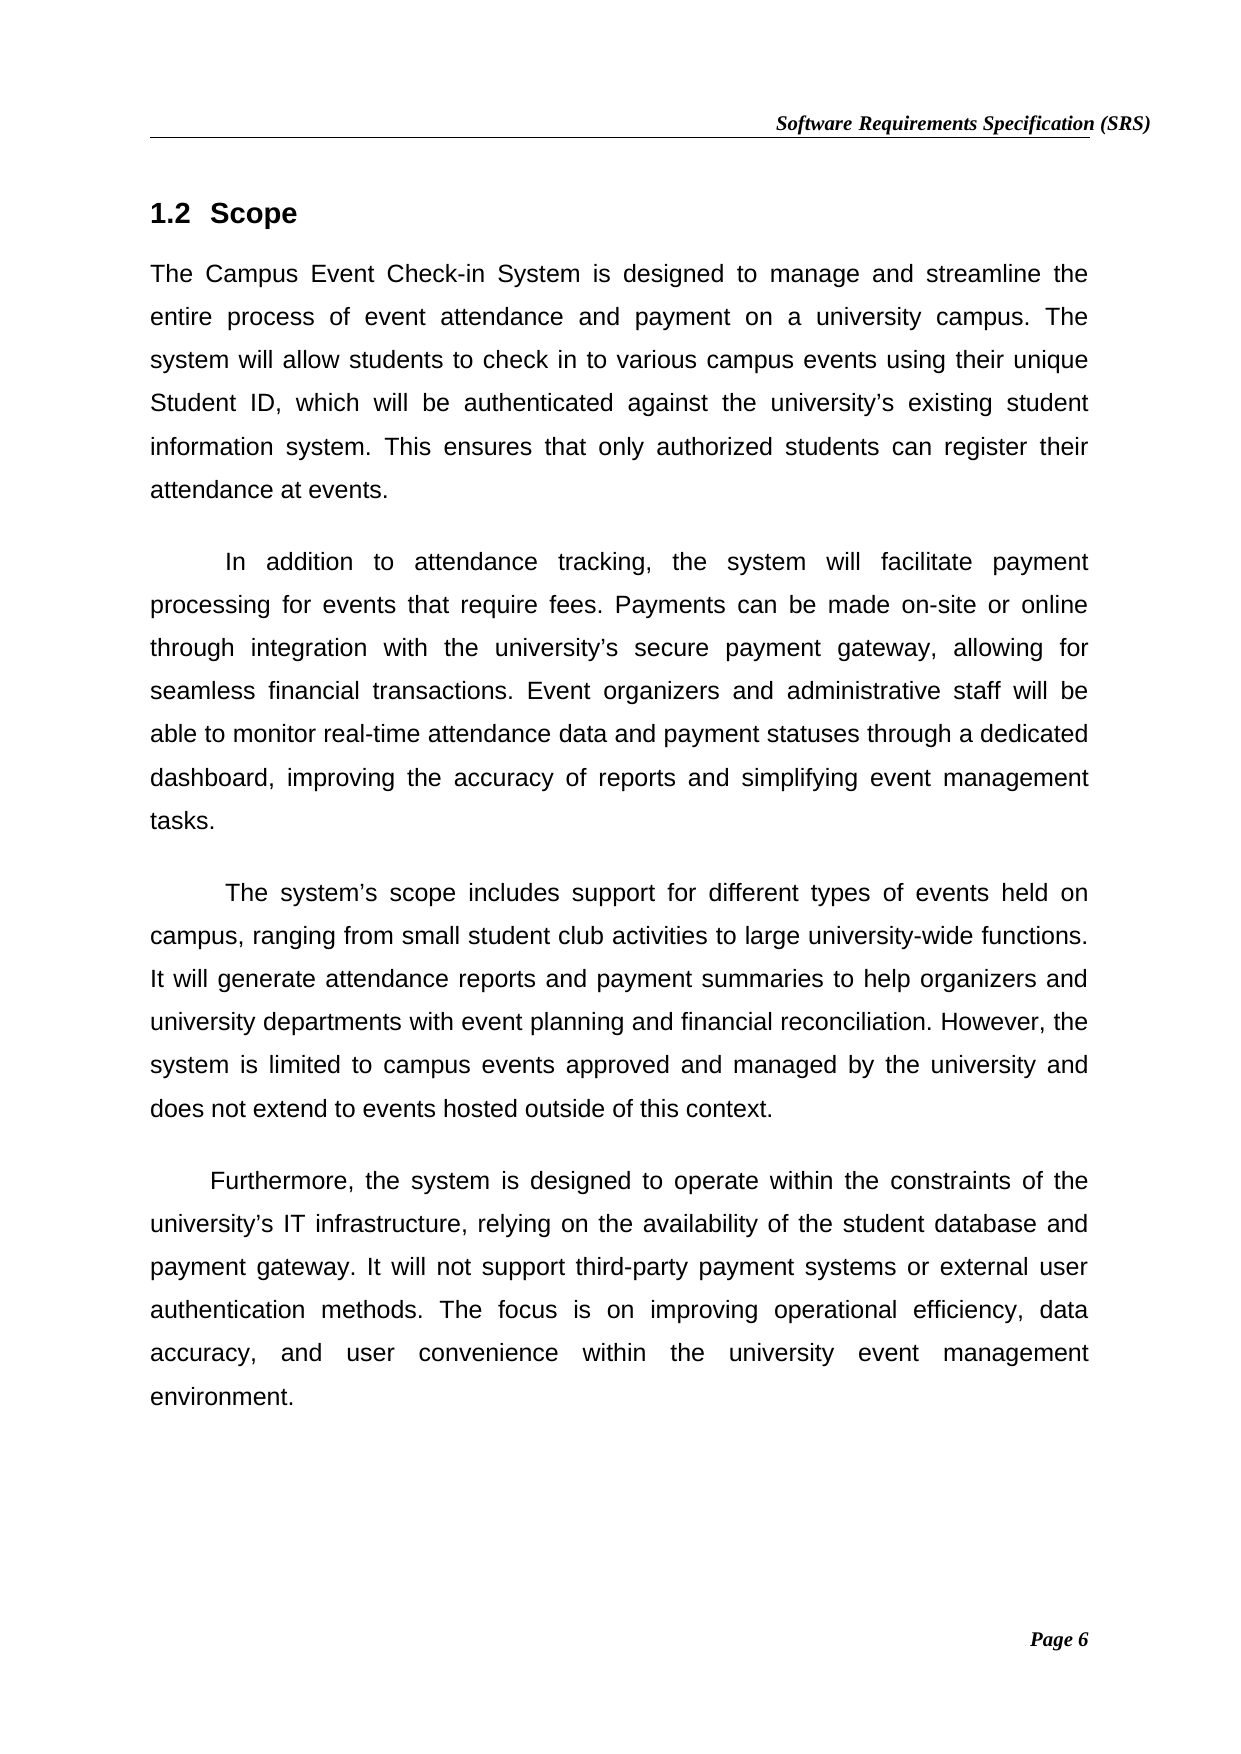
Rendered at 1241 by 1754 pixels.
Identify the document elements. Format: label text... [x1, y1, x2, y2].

text The system’s scope includes support for different types of events held on campus, ranging from small student club activities to large university-wide functions. It will generate attendance reports and payment summaries to help organizers and university departments with event planning and financial reconciliation. However, the system is limited to campus events approved and managed by the university and does not extend to events hosted outside of this context. [150, 878, 1090, 1122]
list Scope [150, 196, 1090, 230]
text In addition to attendance tracking, the system will facilitate payment processing for events that require fees. Payments can be made on-site or online through integration with the university’s secure payment gateway, allowing for seamless financial transactions. Event organizers and administrative staff will be able to monitor real-time attendance data and payment statuses through a dedicated dashboard, improving the accuracy of reports and simplifying event management tasks. [150, 547, 1090, 834]
text The Campus Event Check-in System is designed to manage and streamline the entire process of event attendance and payment on a university campus. The system will allow students to check in to various campus events using their unique Student ID, which will be authenticated against the university’s existing student information system. This ensures that only authorized students can register their attendance at events. [150, 259, 1090, 503]
text Furthermore, the system is designed to operate within the constraints of the university’s IT infrastructure, relying on the availability of the student database and payment gateway. It will not support third-party payment systems or external user authentication methods. The focus is on improving operational efficiency, data accuracy, and user convenience within the university event management environment. [150, 1166, 1090, 1410]
